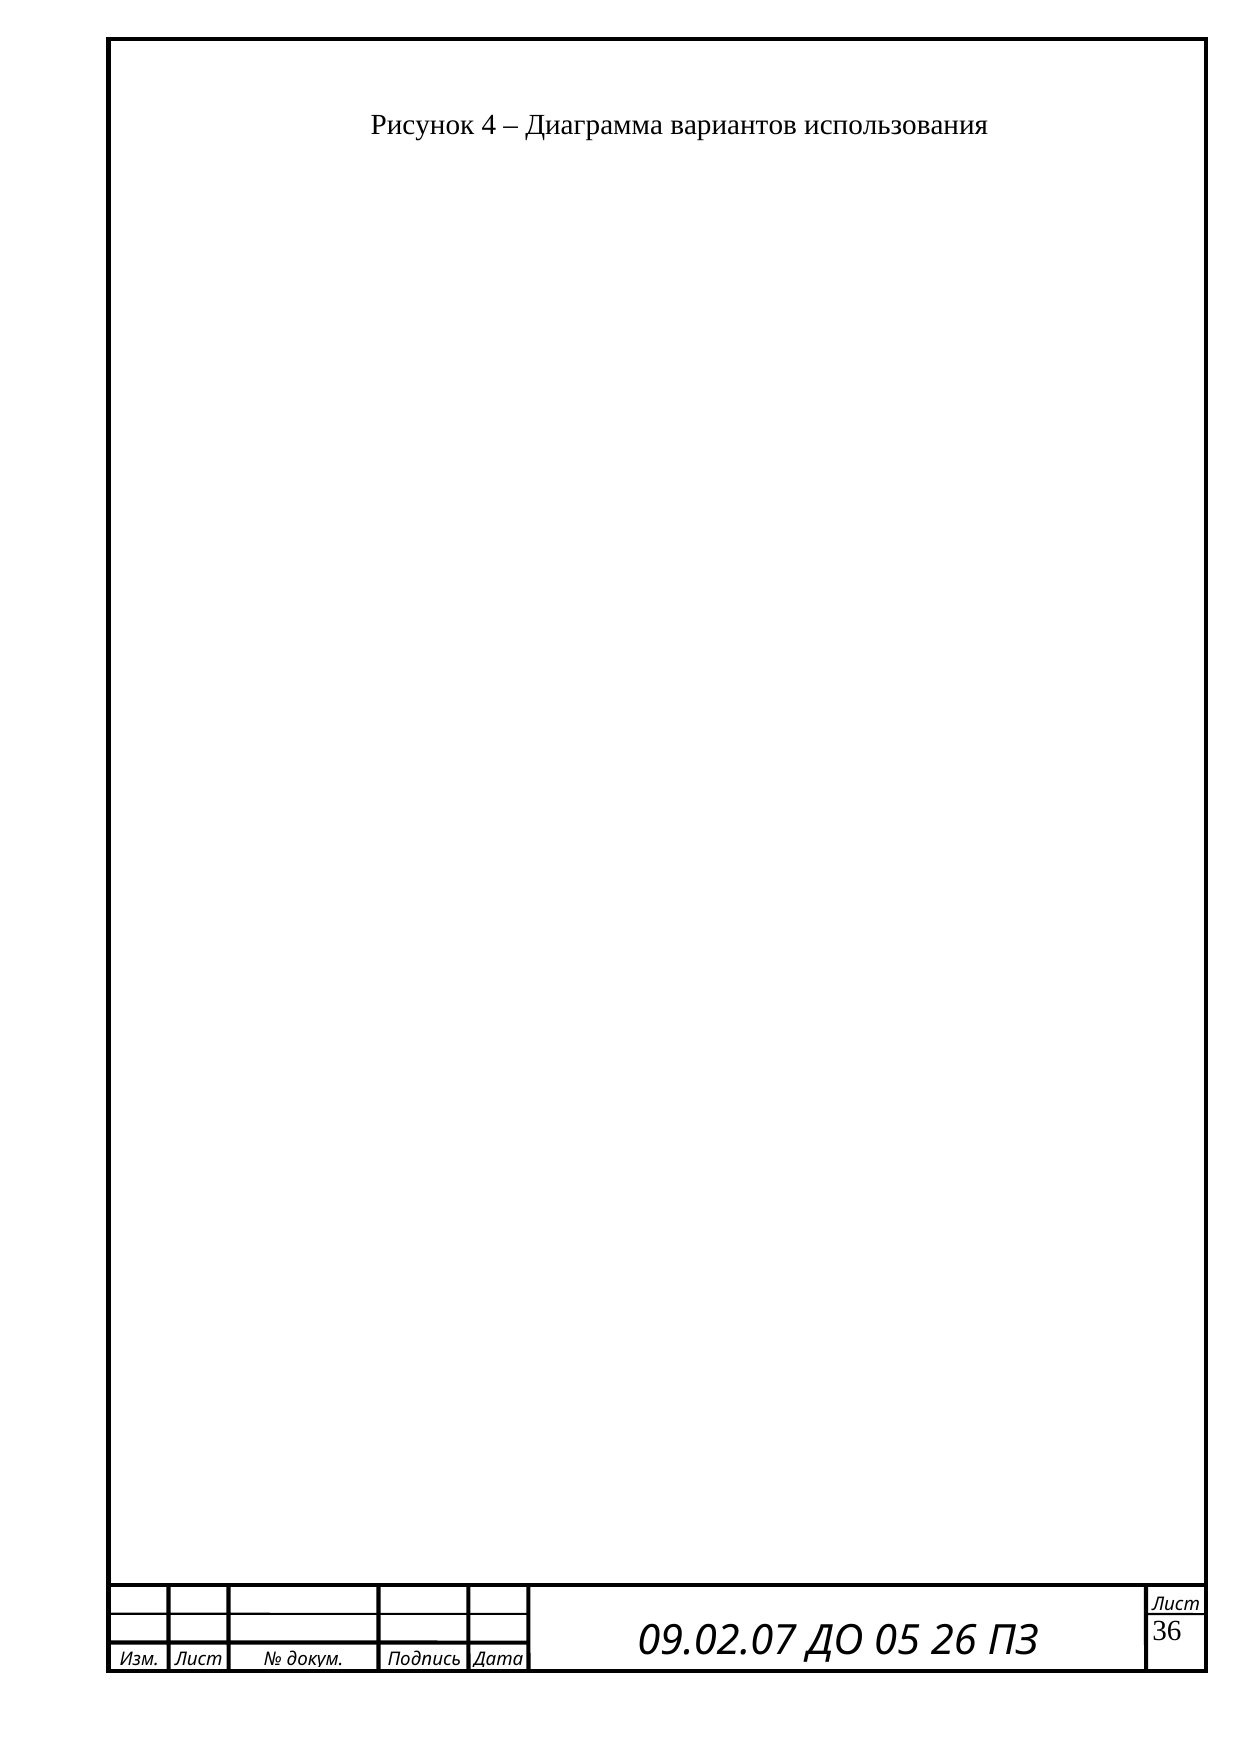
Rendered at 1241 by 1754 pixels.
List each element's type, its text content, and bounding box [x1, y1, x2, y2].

text Рисунок 4 – Диаграмма вариантов использования [177, 107, 1181, 141]
